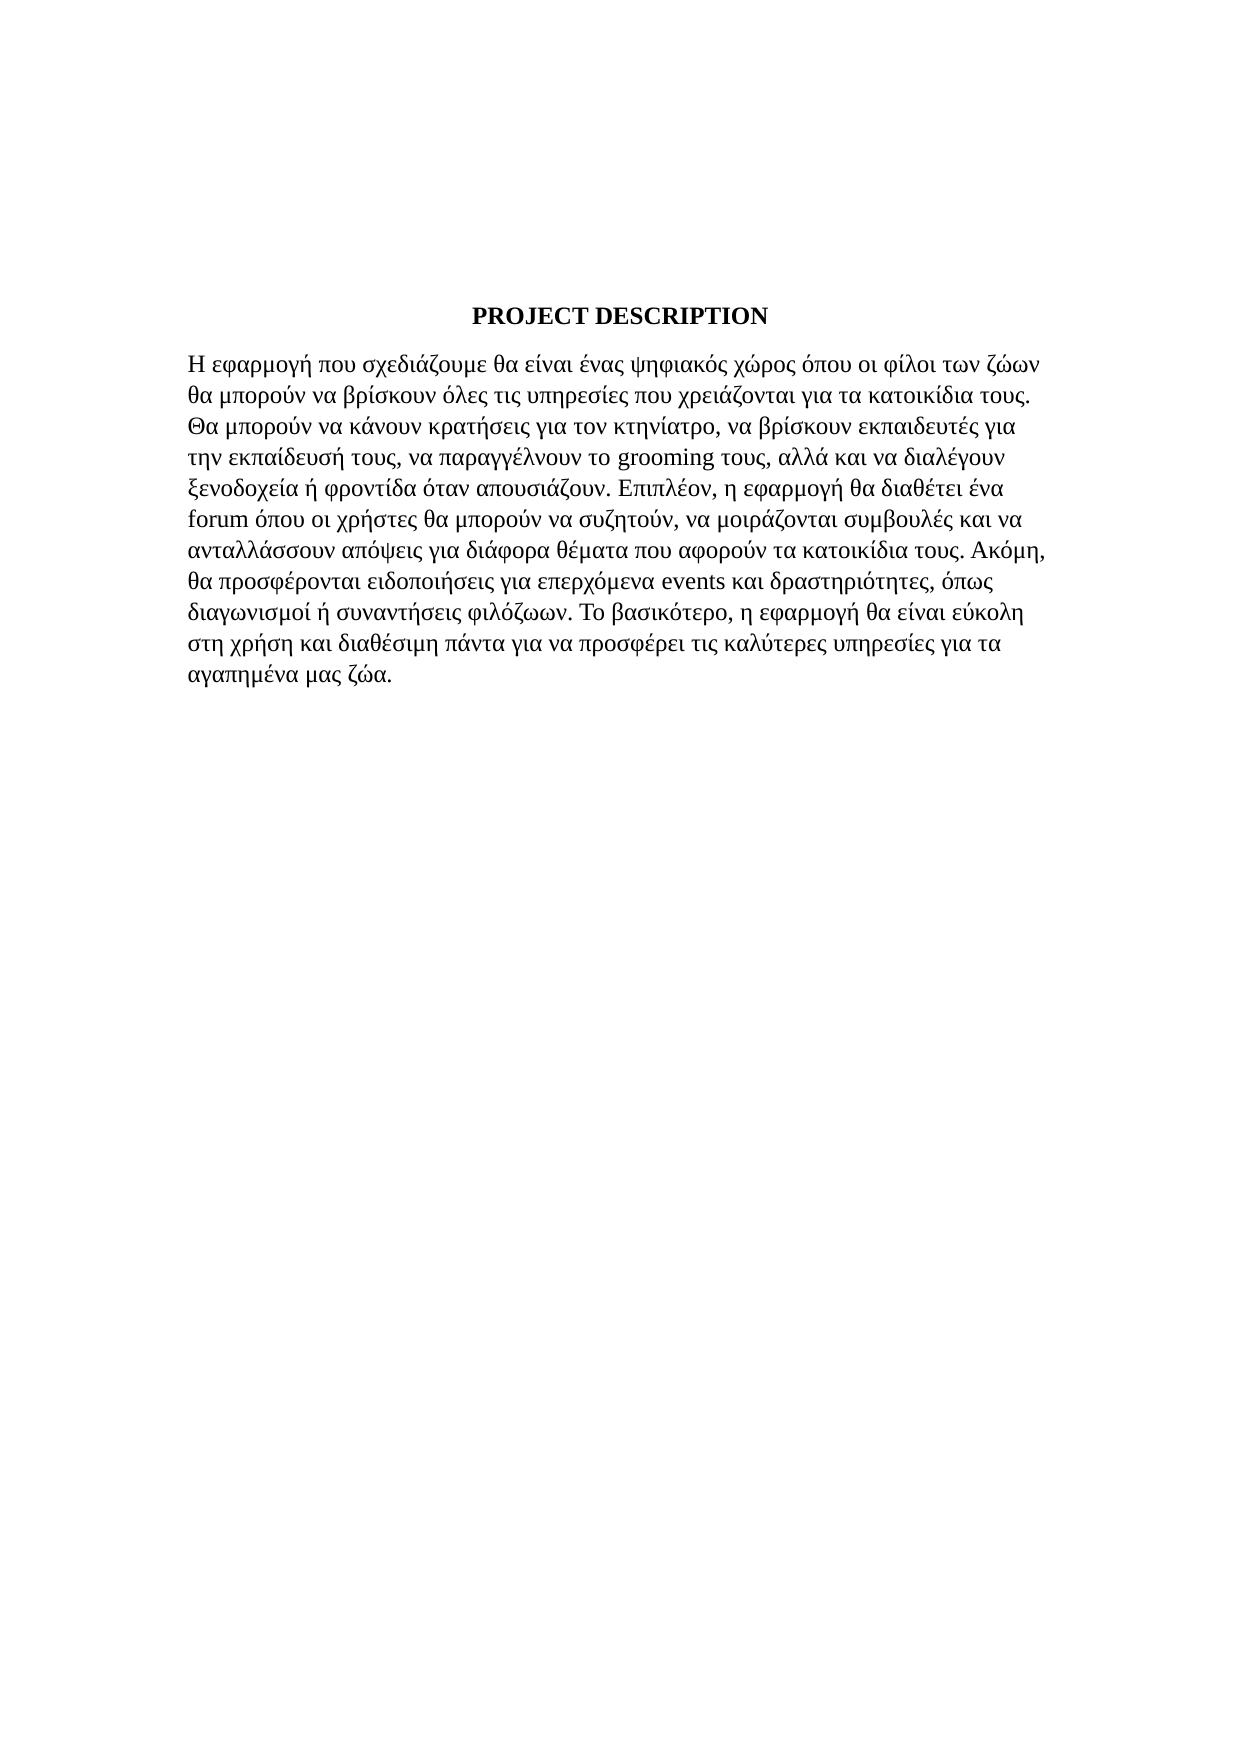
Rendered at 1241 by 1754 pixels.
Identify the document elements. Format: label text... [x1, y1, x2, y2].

text PROJECT DESCRIPTION [187, 301, 1053, 330]
text Η εφαρμογή που σχεδιάζουμε θα είναι ένας ψηφιακός χώρος όπου οι φίλοι των ζώων θα μπορούν να βρίσκουν όλες τις υπηρεσίες που χρειάζονται για τα κατοικίδια τους. Θα μπορούν να κάνουν κρατήσεις για τον κτηνίατρο, να βρίσκουν εκπαιδευτές για την εκπαίδευσή τους, να παραγγέλνουν το grooming τους, αλλά και να διαλέγουν ξενοδοχεία ή φροντίδα όταν απουσιάζουν. Επιπλέον, η εφαρμογή θα διαθέτει ένα forum όπου οι χρήστες θα μπορούν να συζητούν, να μοιράζονται συμβουλές και να ανταλλάσσουν απόψεις για διάφορα θέματα που αφορούν τα κατοικίδια τους. Ακόμη, θα προσφέρονται ειδοποιήσεις για επερχόμενα events και δραστηριότητες, όπως διαγωνισμοί ή συναντήσεις φιλόζωων. Το βασικότερο, η εφαρμογή θα είναι εύκολη στη χρήση και διαθέσιμη πάντα για να προσφέρει τις καλύτερες υπηρεσίες για τα αγαπημένα μας ζώα. [187, 349, 1053, 688]
